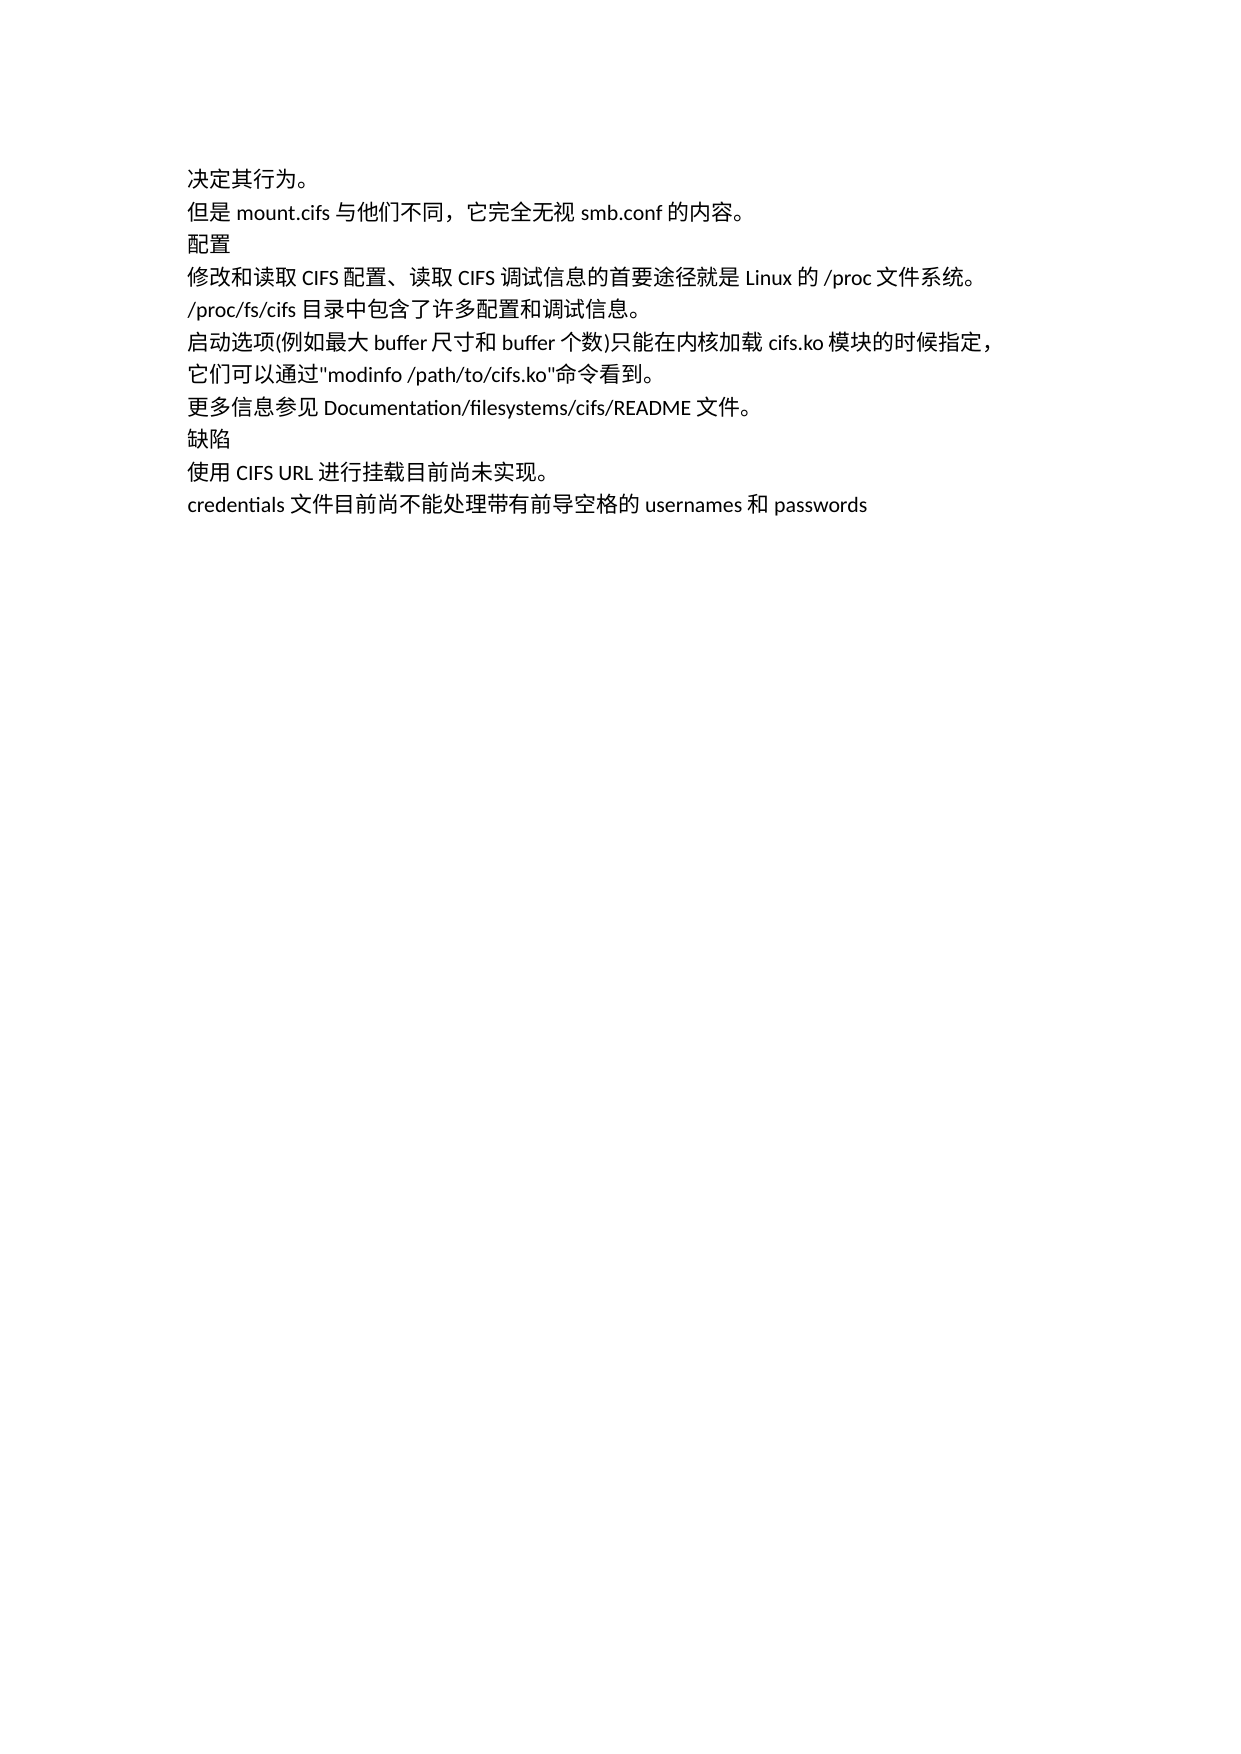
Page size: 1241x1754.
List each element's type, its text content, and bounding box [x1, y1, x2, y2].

text 启动选项(例如最大buffer尺寸和buffer个数)只能在内核加载 cifs.ko 模块的时候指定， [187, 324, 1053, 357]
text 它们可以通过"modinfo /path/to/cifs.ko"命令看到。 [187, 357, 1053, 389]
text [187, 162, 1053, 194]
text 缺陷 [187, 422, 1053, 454]
text 更多信息参见 Documentation/filesystems/cifs/README 文件。 [187, 389, 1053, 422]
text 配置 [187, 227, 1053, 259]
text 使用 CIFS URL 进行挂载目前尚未实现。 [187, 454, 1053, 487]
text credentials 文件目前尚不能处理带有前导空格的 usernames 和 passwords [187, 487, 1053, 519]
text /proc/fs/cifs 目录中包含了许多配置和调试信息。 [187, 292, 1053, 324]
text 修改和读取 CIFS 配置、读取 CIFS 调试信息的首要途径就是 Linux 的 /proc 文件系统。 [187, 259, 1053, 292]
text 但是 mount.cifs 与他们不同，它完全无视 smb.conf 的内容。 [187, 194, 1053, 227]
